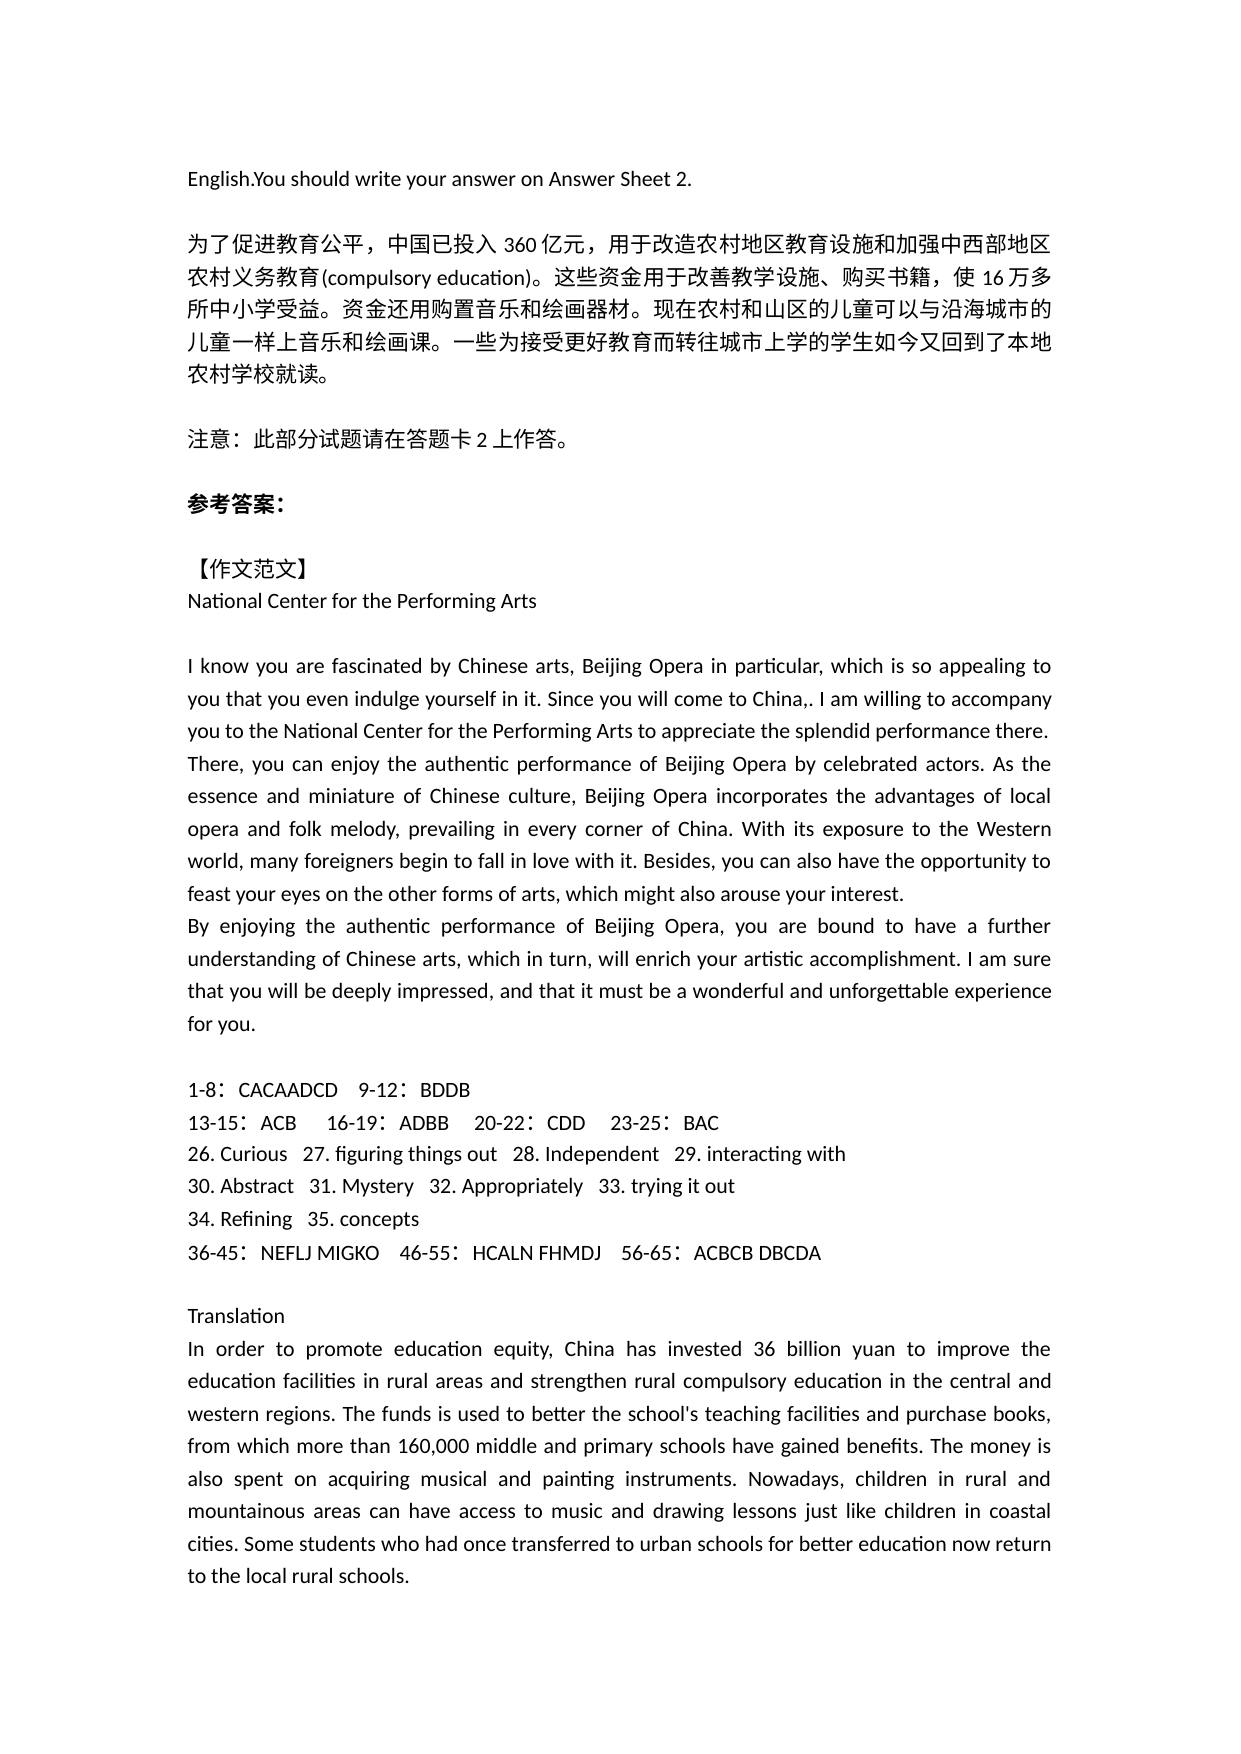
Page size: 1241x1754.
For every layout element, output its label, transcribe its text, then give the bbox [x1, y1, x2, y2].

text There, you can enjoy the authentic performance of Beijing Opera by celebrated actors. As the essence and miniature of Chinese culture, Beijing Opera incorporates the advantages of local opera and folk melody, prevailing in every corner of China. With its exposure to the Western world, many foreigners begin to fall in love with it. Besides, you can also have the opportunity to feast your eyes on the other forms of arts, which might also arouse your interest. [187, 747, 1053, 909]
text 36-45：NEFLJ MIGKO 46-55：HCALN FHMDJ 56-65：ACBCB DBCDA [187, 1234, 1053, 1267]
text 30. Abstract 31. Mystery 32. Appropriately 33. trying it out [187, 1169, 1053, 1202]
text 26. Curious 27. figuring things out 28. Independent 29. interacting with [187, 1137, 1053, 1169]
text 参考答案： [187, 487, 1053, 519]
text 34. Refining 35. concepts [187, 1202, 1053, 1234]
text 【作文范文】 [187, 552, 1053, 584]
text 1-8：CACAADCD 9-12：BDDB [187, 1072, 1053, 1104]
text National Center for the Performing Arts [187, 584, 1053, 617]
text 为了促进教育公平，中国已投入360亿元，用于改造农村地区教育设施和加强中西部地区农村义务教育(compulsory education)。这些资金用于改善教学设施、购买书籍，使16万多所中小学受益。资金还用购置音乐和绘画器材。现在农村和山区的儿童可以与沿海城市的儿童一样上音乐和绘画课。一些为接受更好教育而转往城市上学的学生如今又回到了本地农村学校就读。 [187, 227, 1053, 389]
text 13-15：ACB 16-19：ADBB 20-22：CDD 23-25：BAC [187, 1104, 1053, 1137]
text By enjoying the authentic performance of Beijing Opera, you are bound to have a further understanding of Chinese arts, which in turn, will enrich your artistic accomplishment. I am sure that you will be deeply impressed, and that it must be a wonderful and unforgettable experience for you. [187, 909, 1053, 1039]
text In order to promote education equity, China has invested 36 billion yuan to improve the education facilities in rural areas and strengthen rural compulsory education in the central and western regions. The funds is used to better the school's teaching facilities and purchase books, from which more than 160,000 middle and primary schools have gained benefits. The money is also spent on acquiring musical and painting instruments. Nowadays, children in rural and mountainous areas can have access to music and drawing lessons just like children in coastal cities. Some students who had once transferred to urban schools for better education now return to the local rural schools. [187, 1332, 1053, 1592]
text 注意：此部分试题请在答题卡2上作答。 [187, 422, 1053, 454]
text Translation [187, 1299, 1053, 1332]
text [187, 162, 1053, 194]
text I know you are fascinated by Chinese arts, Beijing Opera in particular, which is so appealing to you that you even indulge yourself in it. Since you will come to China,. I am willing to accompany you to the National Center for the Performing Arts to appreciate the splendid performance there. [187, 649, 1053, 747]
